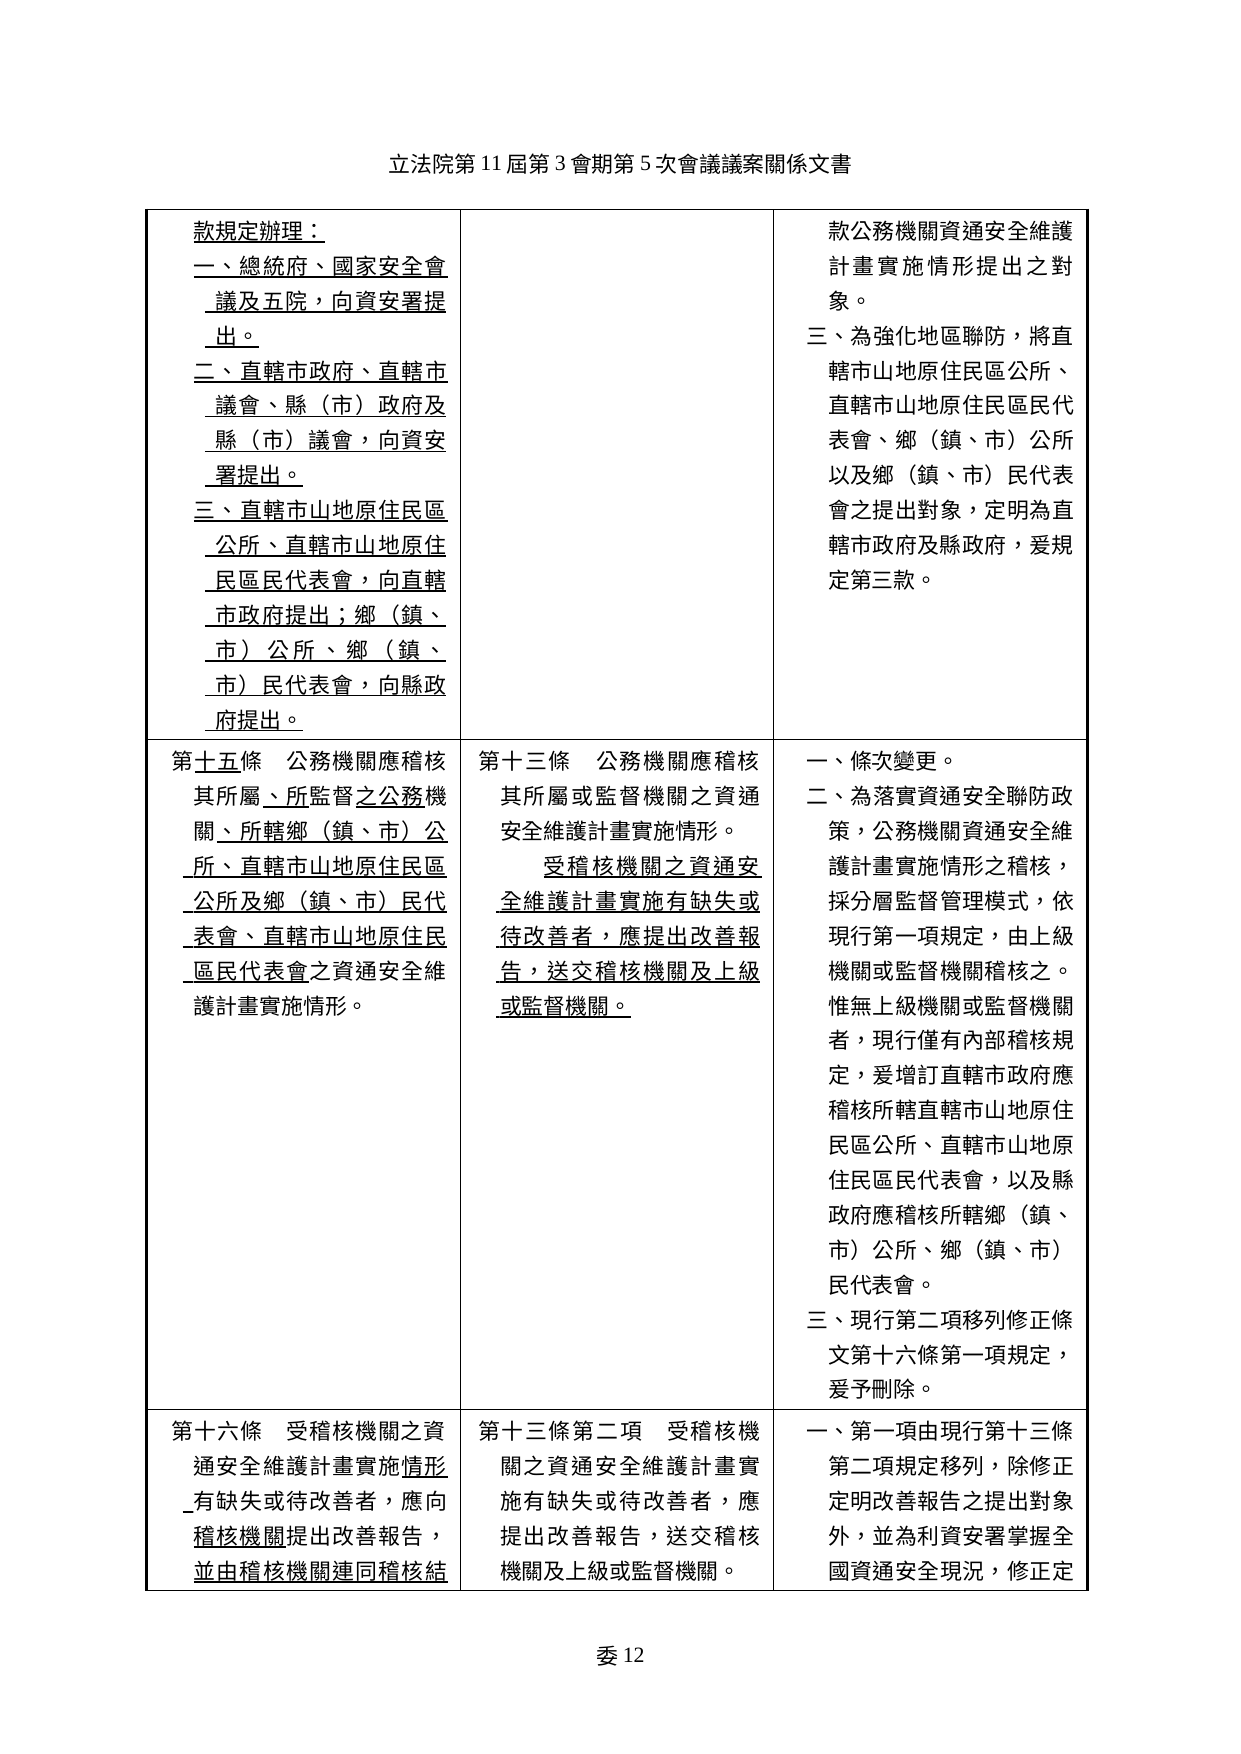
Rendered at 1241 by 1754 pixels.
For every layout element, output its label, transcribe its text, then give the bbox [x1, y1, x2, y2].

table_cell 一、條次變更。 二、為落實資通安全聯防政策，公務機關資通安全維護計畫實施情形之稽核，採分層監督管理模式，依現行第一項規定，由上級機關或監督機關稽核之。惟無上級機關或監督機關者，現行僅有內部稽核規定，爰增訂直轄市政府應稽核所轄直轄市山地原住民區公所、直轄市山地原住民區民代表會，以及縣政府應稽核所轄鄉（鎮、市）公所、鄉（鎮、市）民代表會。 三、現行第二項移列修正條文第十六條第一項規定，爰予刪除。 [774, 740, 1086, 1409]
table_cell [148, 1410, 460, 1590]
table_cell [774, 210, 1086, 739]
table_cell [774, 1410, 1086, 1590]
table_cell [461, 1410, 773, 1590]
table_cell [148, 210, 460, 739]
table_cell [461, 210, 773, 739]
table_cell 第十五條 公務機關應稽核其所屬、所監督之公務機關、所轄鄉（鎮、市）公所、直轄市山地原住民區公所及鄉（鎮、市）民代表會、直轄市山地原住民區民代表會之資通安全維護計畫實施情形。 [148, 740, 460, 1409]
table_cell 第十三條 公務機關應稽核其所屬或監督機關之資通安全維護計畫實施情形。 受稽核機關之資通安全維護計畫實施有缺失或待改善者，應提出改善報告，送交稽核機關及上級或監督機關。 [461, 740, 773, 1409]
